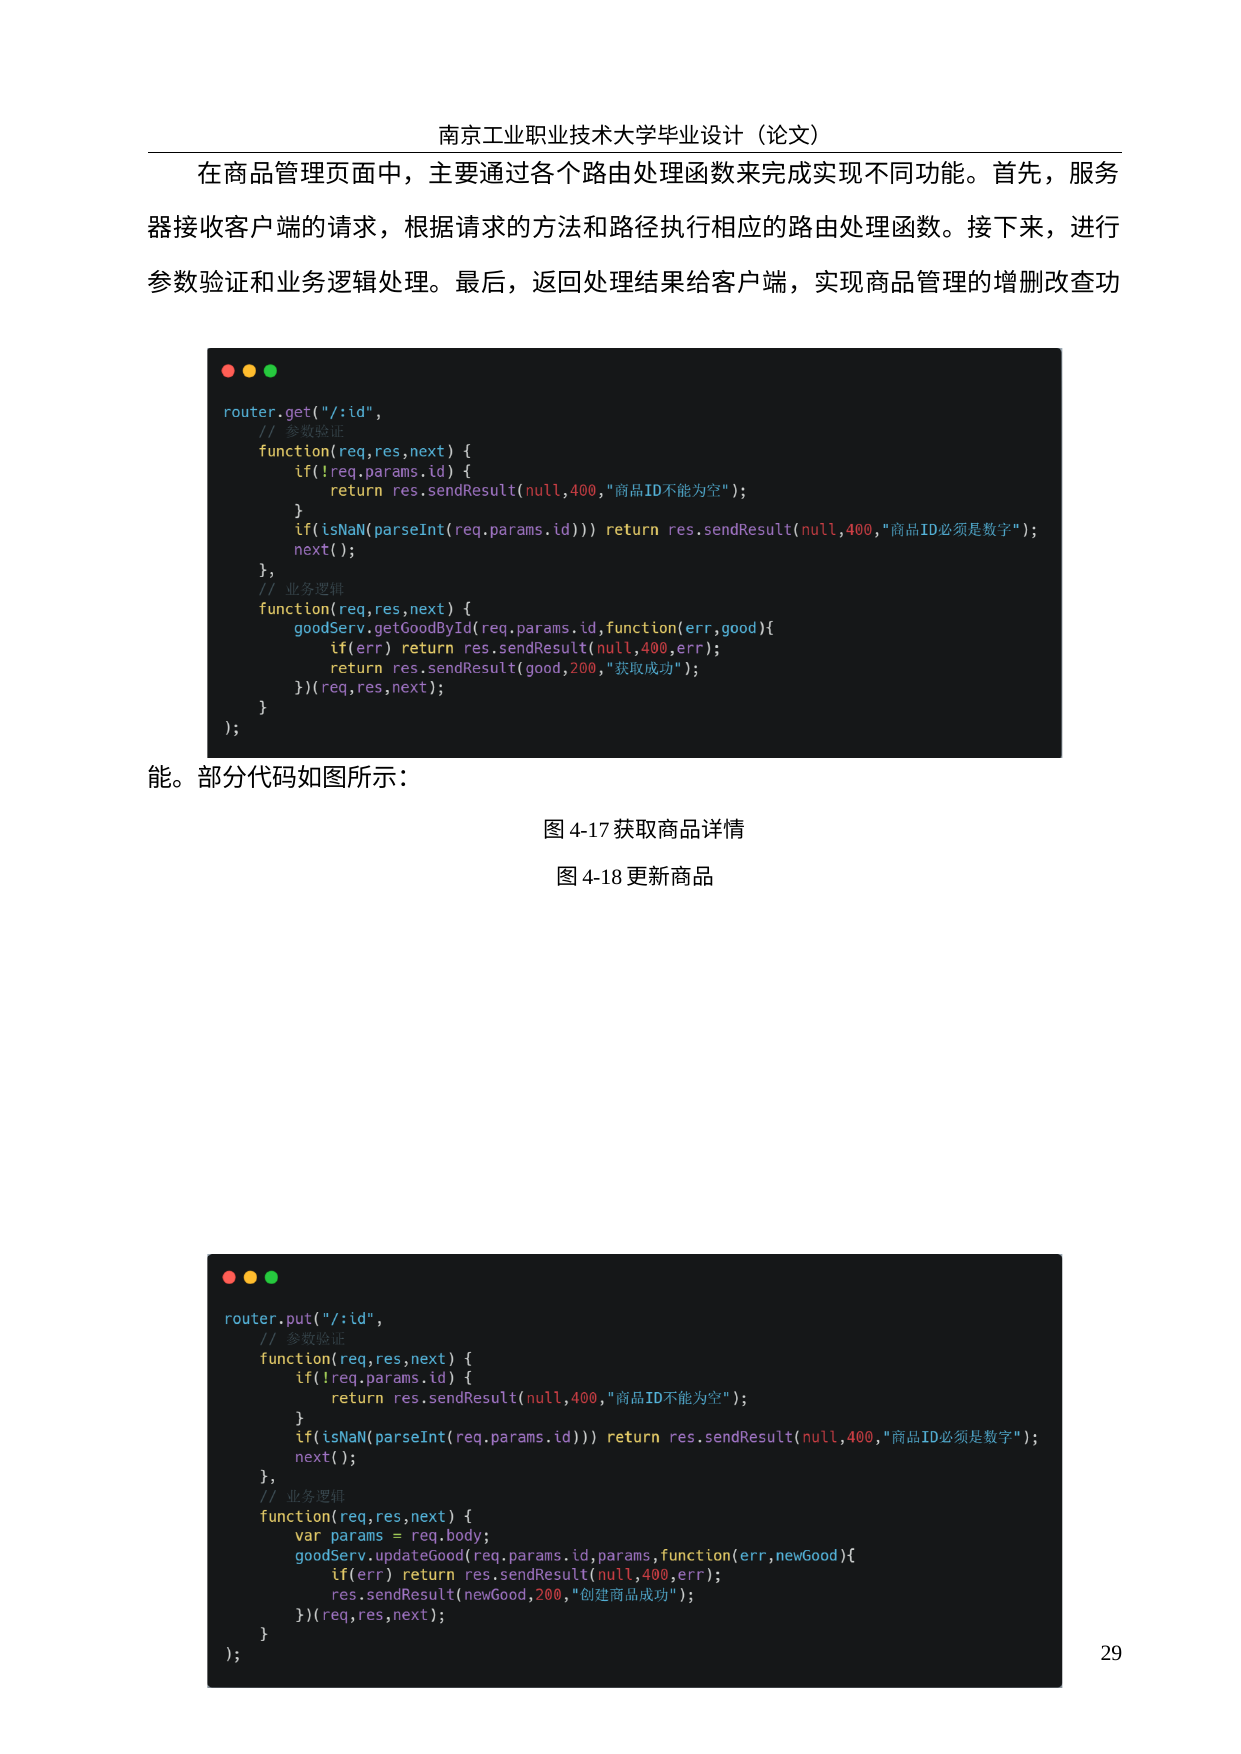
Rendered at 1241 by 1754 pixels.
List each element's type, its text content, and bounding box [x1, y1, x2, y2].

text 图4-17获取商品详情 [148, 812, 1122, 843]
picture [207, 1254, 1063, 1688]
picture [207, 348, 1063, 758]
text 图4-18更新商品 [148, 859, 1122, 891]
